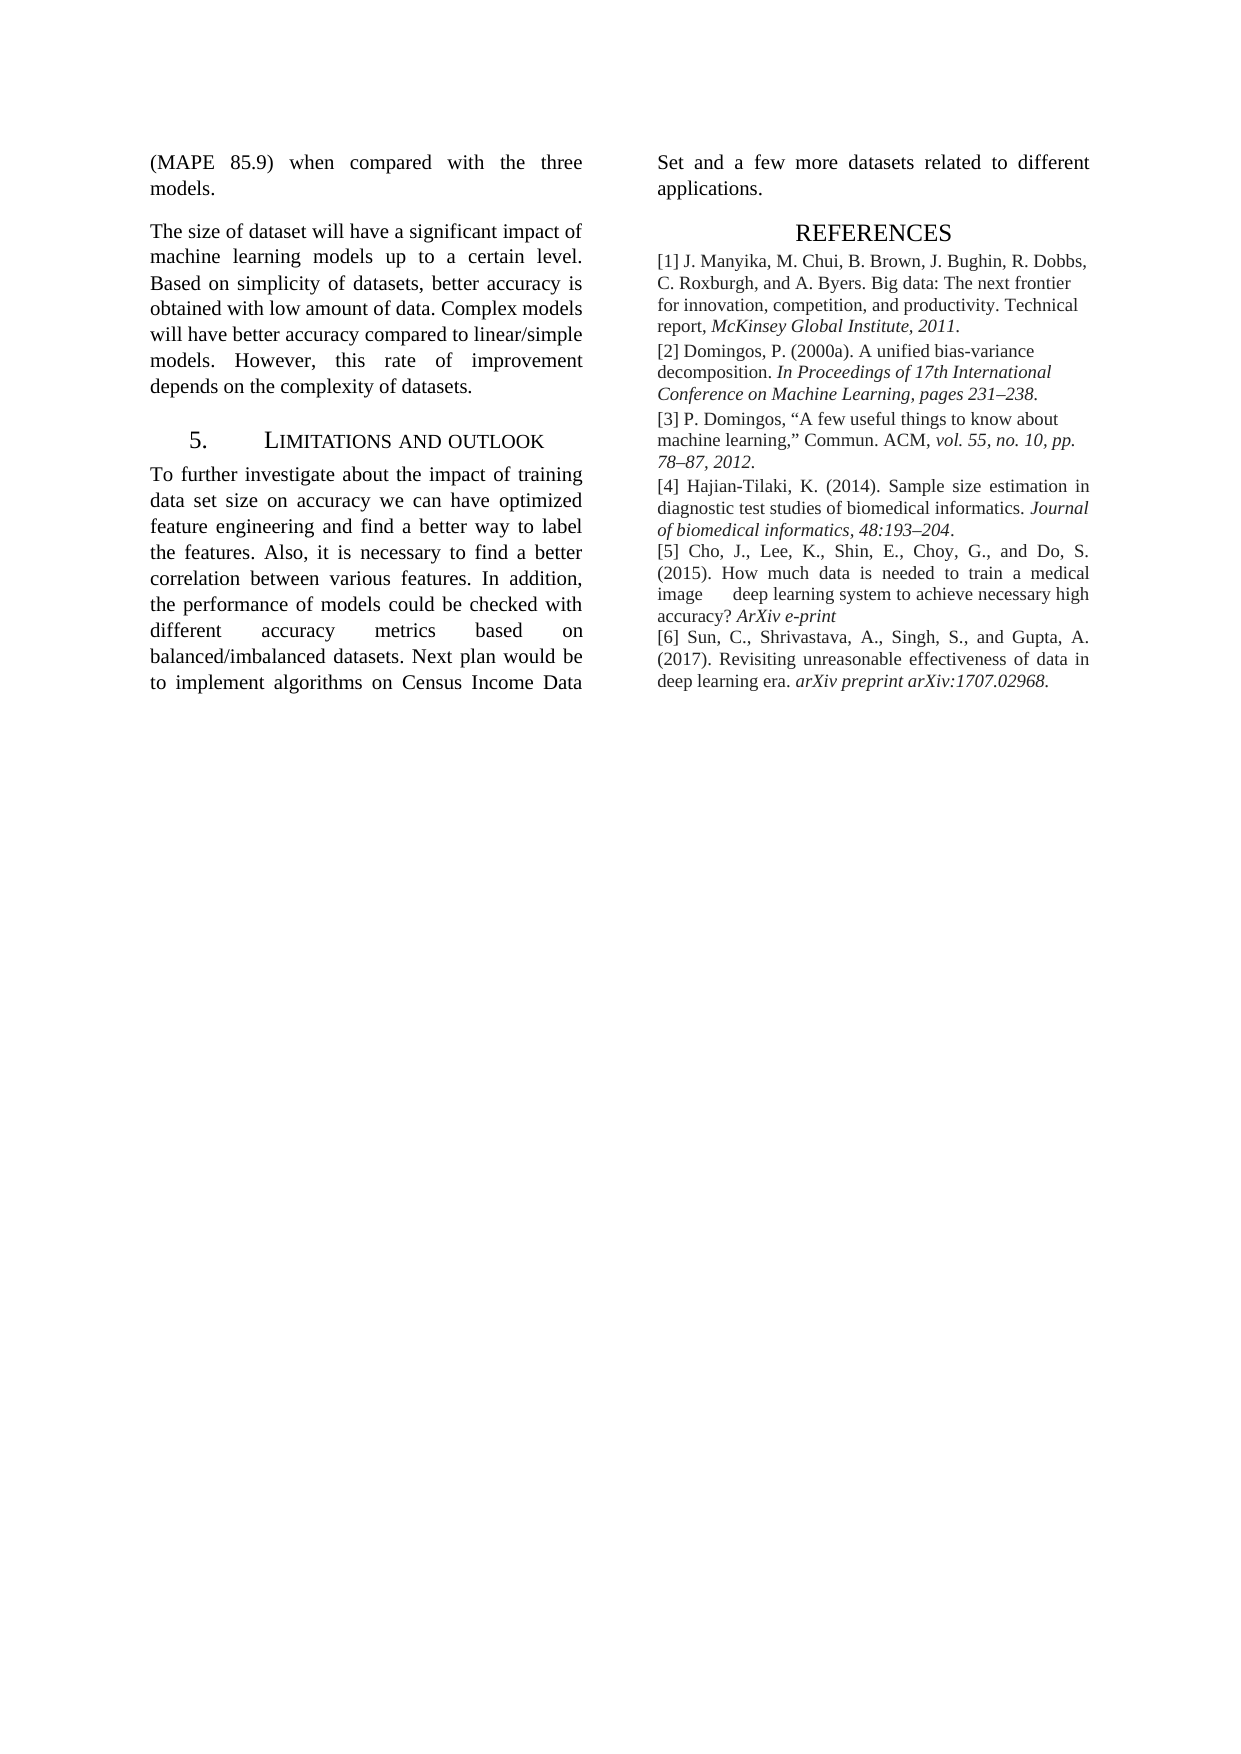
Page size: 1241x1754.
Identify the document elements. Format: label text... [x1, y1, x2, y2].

text To further investigate about the impact of training data set size on accuracy we can have optimized feature engineering and find a better way to label the features. Also, it is necessary to find a better correlation between various features. In addition, the performance of models could be checked with different accuracy metrics based on balanced/imbalanced datasets. Next plan would be to implement algorithms on Census Income Data Set and a few more datasets related to different applications. [150, 462, 583, 694]
text REFERENCES [657, 218, 1090, 247]
text [2] Domingos, P. (2000a). A unified bias-variance decomposition. In Proceedings of 17th International Conference on Machine Learning, pages 231–238. [657, 340, 1090, 404]
text [5] Cho, J., Lee, K., Shin, E., Choy, G., and Do, S. (2015). How much data is needed to train a medical image deep learning system to achieve necessary high accuracy? ArXiv e-print [657, 540, 1090, 626]
text The size of dataset will have a significant impact of machine learning models up to a certain level. Based on simplicity of datasets, better accuracy is obtained with low amount of data. Complex models will have better accuracy compared to linear/simple models. However, this rate of improvement depends on the complexity of datasets. [150, 218, 583, 398]
text [3] P. Domingos, “A few useful things to know about machine learning,” Commun. ACM, vol. 55, no. 10, pp. 78–87, 2012. [657, 408, 1090, 472]
subtitle Limitations and outlook [150, 425, 583, 454]
text [6] Sun, C., Shrivastava, A., Singh, S., and Gupta, A. (2017). Revisiting unreasonable effectiveness of data in deep learning era. arXiv preprint arXiv:1707.02968. [657, 626, 1090, 691]
text [4] Hajian-Tilaki, K. (2014). Sample size estimation in diagnostic test studies of biomedical informatics. Journal of biomedical informatics, 48:193–204. [657, 475, 1090, 540]
text [1] J. Manyika, M. Chui, B. Brown, J. Bughin, R. Dobbs, C. Roxburgh, and A. Byers. Big data: The next frontier for innovation, competition, and productivity. Technical report, McKinsey Global Institute, 2011. [657, 250, 1090, 337]
